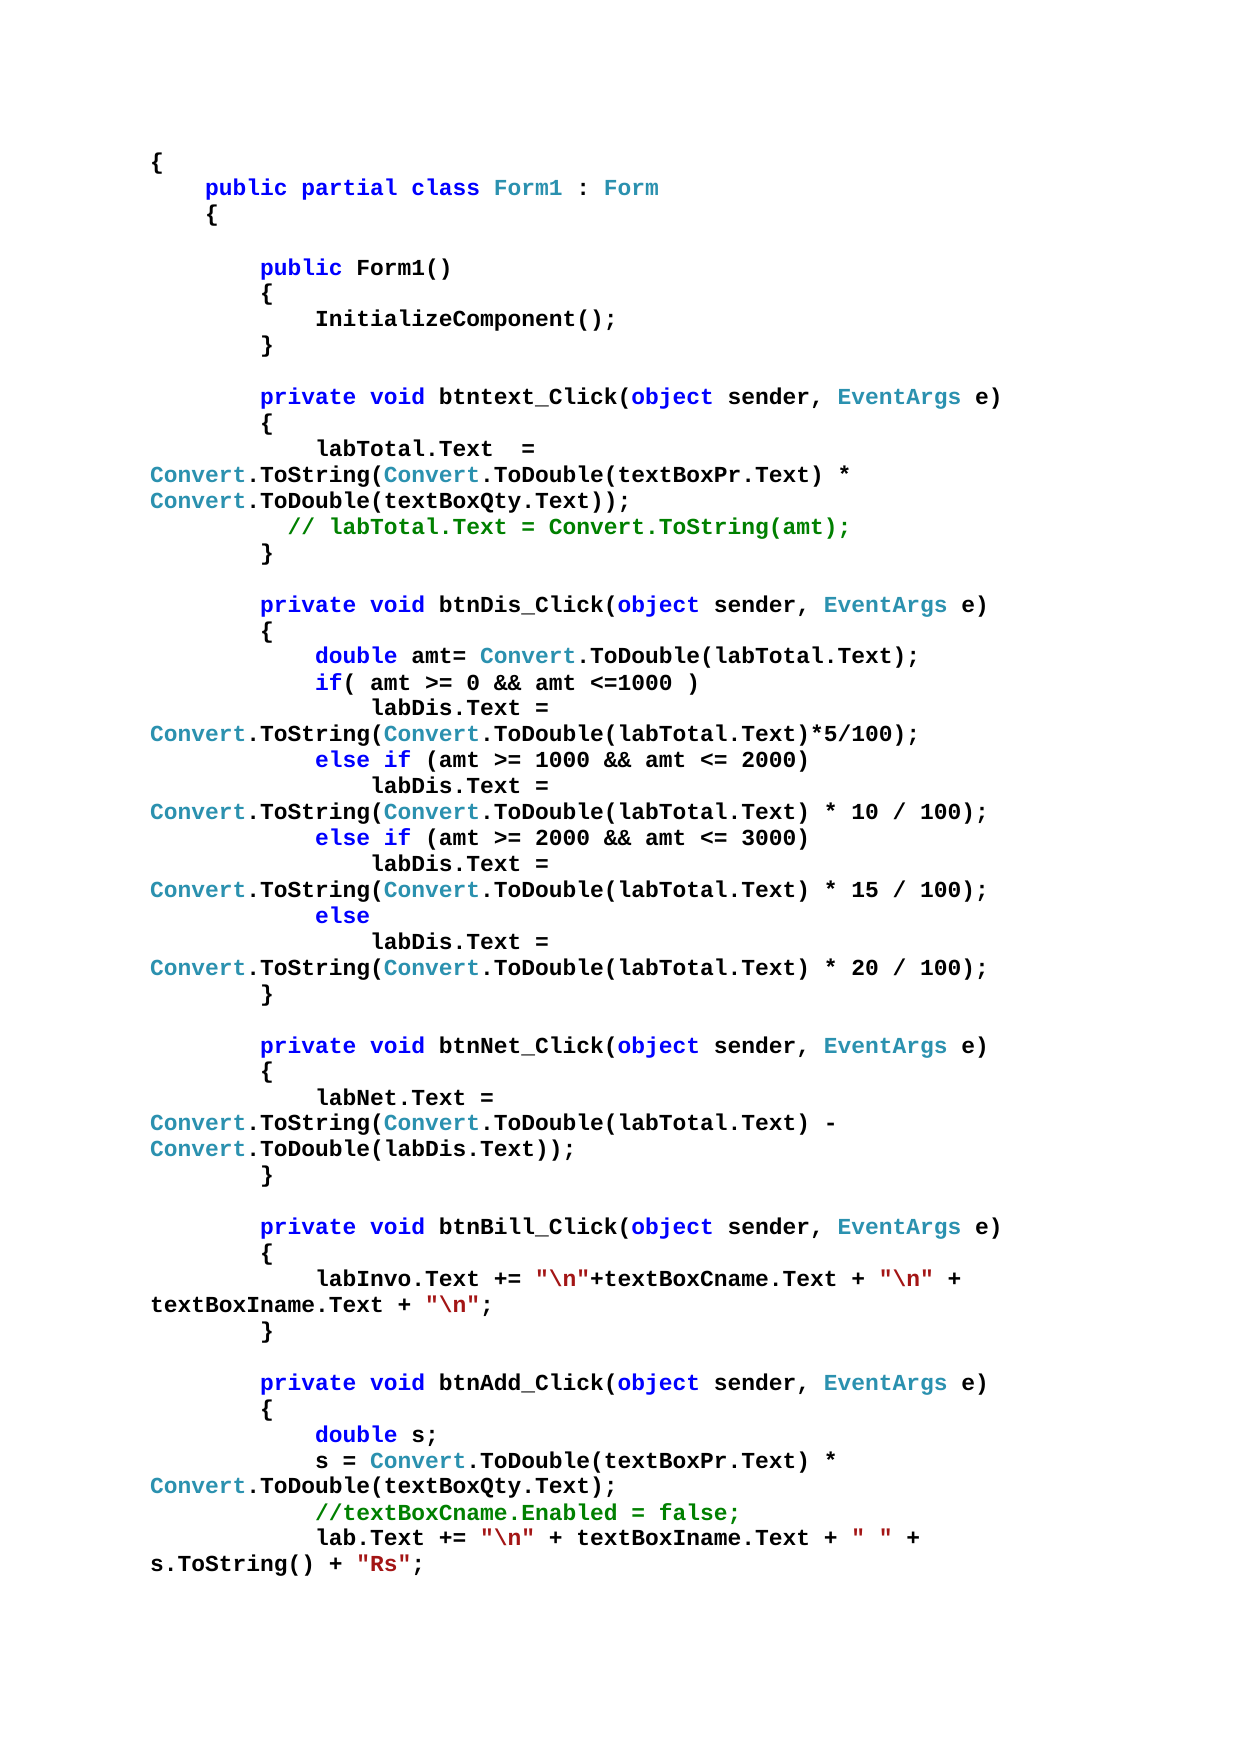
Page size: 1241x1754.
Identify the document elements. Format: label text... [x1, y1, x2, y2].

text InitializeComponent(); [150, 308, 1090, 334]
text { [150, 1060, 1090, 1086]
text } [150, 1164, 1090, 1189]
text double s; [150, 1423, 1090, 1449]
text { [150, 202, 1090, 228]
text // labTotal.Text = Convert.ToString(amt); [150, 515, 1090, 541]
text s = Convert.ToDouble(textBoxPr.Text) * Convert.ToDouble(textBoxQty.Text); [150, 1449, 1090, 1501]
text else [150, 904, 1090, 930]
text } [150, 541, 1090, 567]
text public Form1() [150, 256, 1090, 282]
text { [150, 619, 1090, 645]
text } [150, 982, 1090, 1008]
text { [150, 150, 1090, 176]
text { [150, 282, 1090, 308]
text labDis.Text = Convert.ToString(Convert.ToDouble(labTotal.Text) * 10 / 100); [150, 774, 1090, 826]
text labDis.Text = Convert.ToString(Convert.ToDouble(labTotal.Text)*5/100); [150, 697, 1090, 749]
text else if (amt >= 1000 && amt <= 2000) [150, 749, 1090, 774]
text { [150, 411, 1090, 437]
text private void btnAdd_Click(object sender, EventArgs e) [150, 1371, 1090, 1397]
text } [150, 334, 1090, 359]
text private void btnBill_Click(object sender, EventArgs e) [150, 1216, 1090, 1241]
text //textBoxCname.Enabled = false; [150, 1501, 1090, 1527]
text { [150, 1241, 1090, 1267]
text public partial class Form1 : Form [150, 176, 1090, 202]
text labDis.Text = Convert.ToString(Convert.ToDouble(labTotal.Text) * 15 / 100); [150, 852, 1090, 904]
text private void btnDis_Click(object sender, EventArgs e) [150, 593, 1090, 619]
text labDis.Text = Convert.ToString(Convert.ToDouble(labTotal.Text) * 20 / 100); [150, 930, 1090, 982]
text private void btntext_Click(object sender, EventArgs e) [150, 386, 1090, 411]
text labInvo.Text += "\n"+textBoxCname.Text + "\n" + textBoxIname.Text + "\n"; [150, 1267, 1090, 1319]
text labTotal.Text = Convert.ToString(Convert.ToDouble(textBoxPr.Text) * Convert.ToDouble(textBoxQty.Text)); [150, 437, 1090, 515]
text labNet.Text = Convert.ToString(Convert.ToDouble(labTotal.Text) - Convert.ToDouble(labDis.Text)); [150, 1086, 1090, 1164]
text { [150, 1397, 1090, 1423]
text if( amt >= 0 && amt <=1000 ) [150, 671, 1090, 697]
text else if (amt >= 2000 && amt <= 3000) [150, 826, 1090, 852]
text double amt= Convert.ToDouble(labTotal.Text); [150, 645, 1090, 671]
text private void btnNet_Click(object sender, EventArgs e) [150, 1034, 1090, 1060]
text lab.Text += "\n" + textBoxIname.Text + " " + s.ToString() + "Rs"; [150, 1527, 1090, 1579]
text } [150, 1319, 1090, 1345]
